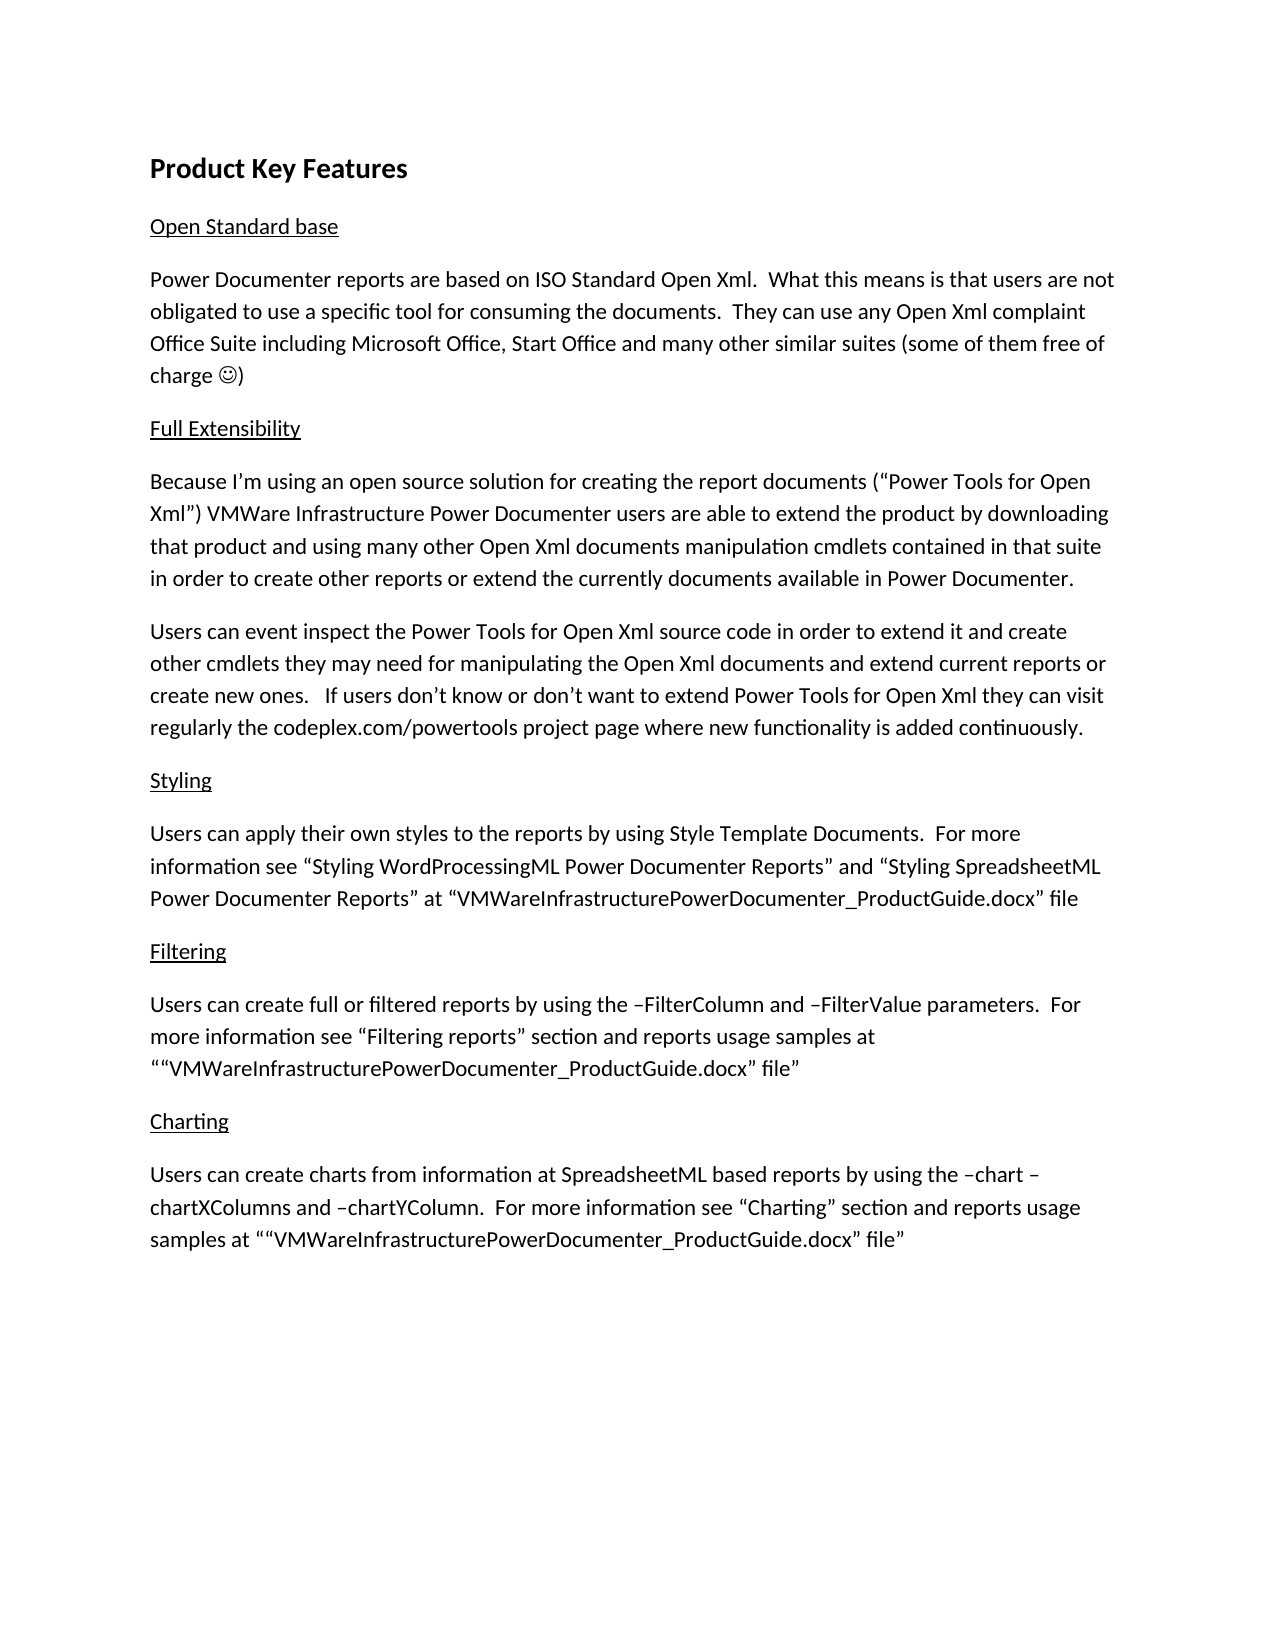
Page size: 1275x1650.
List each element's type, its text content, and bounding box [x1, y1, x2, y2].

text Styling [150, 767, 1125, 794]
text Because I’m using an open source solution for creating the report documents (“Power Tools for Open Xml”) VMWare Infrastructure Power Documenter users are able to extend the product by downloading that product and using many other Open Xml documents manipulation cmdlets contained in that suite in order to create other reports or extend the currently documents available in Power Documenter. [150, 467, 1125, 592]
text Charting [150, 1107, 1125, 1135]
text Power Documenter reports are based on ISO Standard Open Xml. What this means is that users are not obligated to use a specific tool for consuming the documents. They can use any Open Xml complaint Office Suite including Microsoft Office, Start Office and many other similar suites (some of them free of charge ) [150, 265, 1125, 389]
text Full Extensibility [150, 414, 1125, 442]
text Users can event inspect the Power Tools for Open Xml source code in order to extend it and create other cmdlets they may need for manipulating the Open Xml documents and extend current reports or create new ones. If users don’t know or don’t want to extend Power Tools for Open Xml they can visit regularly the codeplex.com/powertools project page where new functionality is added continuously. [150, 617, 1125, 742]
text Filtering [150, 937, 1125, 965]
text Product Key Features [150, 150, 1125, 186]
text Users can create full or filtered reports by using the –FilterColumn and –FilterValue parameters. For more information see “Filtering reports” section and reports usage samples at ““VMWareInfrastructurePowerDocumenter_ProductGuide.docx” file” [150, 990, 1125, 1082]
text Users can create charts from information at SpreadsheetML based reports by using the –chart –chartXColumns and –chartYColumn. For more information see “Charting” section and reports usage samples at ““VMWareInfrastructurePowerDocumenter_ProductGuide.docx” file” [150, 1160, 1125, 1253]
text Users can apply their own styles to the reports by using Style Template Documents. For more information see “Styling WordProcessingML Power Documenter Reports” and “Styling SpreadsheetML Power Documenter Reports” at “VMWareInfrastructurePowerDocumenter_ProductGuide.docx” file [150, 819, 1125, 912]
text Open Standard base [150, 212, 1125, 240]
